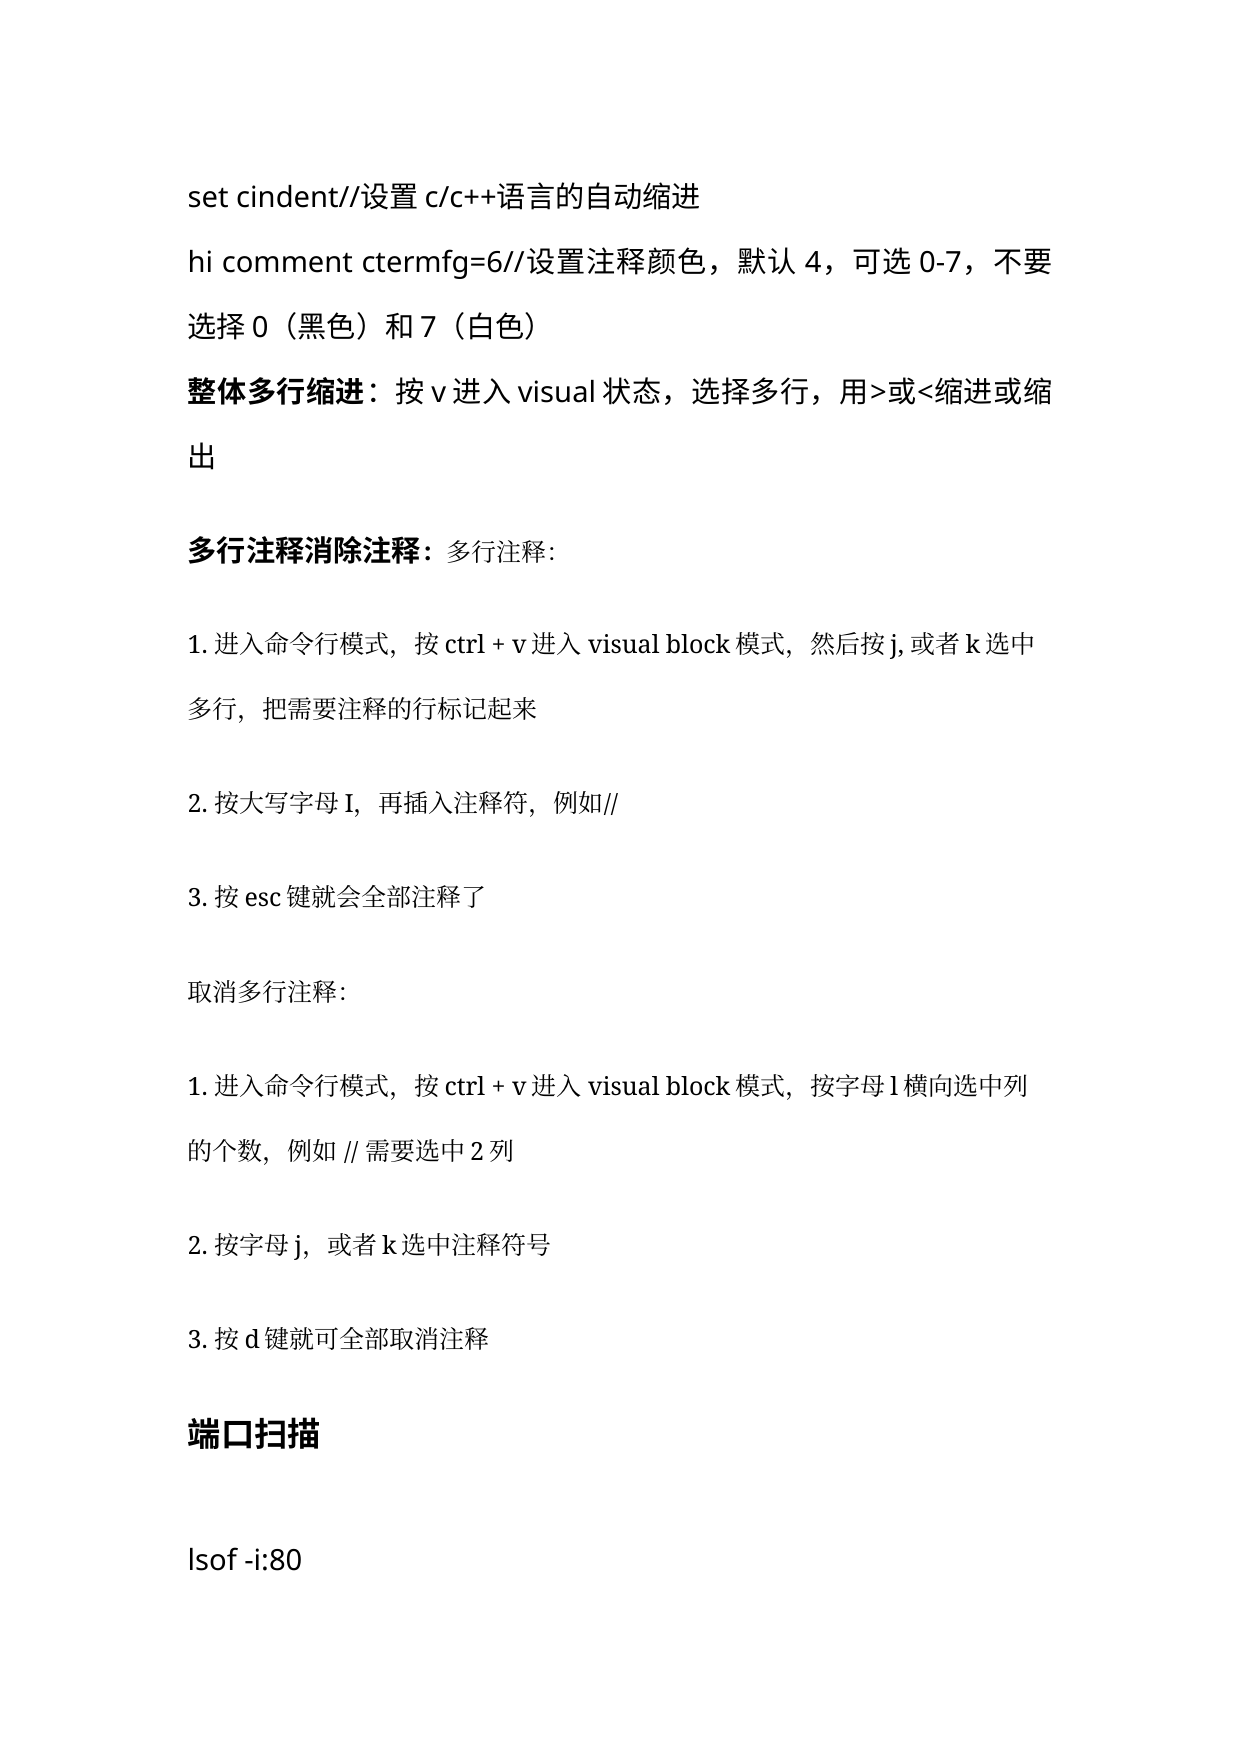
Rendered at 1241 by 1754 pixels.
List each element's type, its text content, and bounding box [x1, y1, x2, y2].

text lsof -i:80 [187, 1527, 1053, 1592]
text 3. 按esc键就会全部注释了 [187, 864, 1053, 929]
text 取消多行注释： [187, 958, 1053, 1023]
text 2. 按字母j，或者k选中注释符号 [187, 1211, 1053, 1276]
text hi comment ctermfg=6//设置注释颜色，默认4，可选0-7，不要选择0（黑色）和7（白色） [187, 227, 1053, 357]
text 多行注释消除注释：多行注释： [187, 516, 1053, 581]
text 3. 按d键就可全部取消注释 [187, 1305, 1053, 1370]
subtitle 端口扫描 [187, 1399, 1053, 1464]
text 1. 进入命令行模式，按ctrl + v进入 visual block模式，然后按j, 或者k选中多行，把需要注释的行标记起来 [187, 610, 1053, 740]
text 整体多行缩进：按v进入visual状态，选择多行，用>或<缩进或缩出 [187, 357, 1053, 487]
text 2. 按大写字母I，再插入注释符，例如// [187, 769, 1053, 834]
text 1. 进入命令行模式，按ctrl + v进入 visual block模式，按字母l横向选中列的个数，例如 // 需要选中2列 [187, 1052, 1053, 1182]
text set cindent//设置c/c++语言的自动缩进 [187, 162, 1053, 227]
